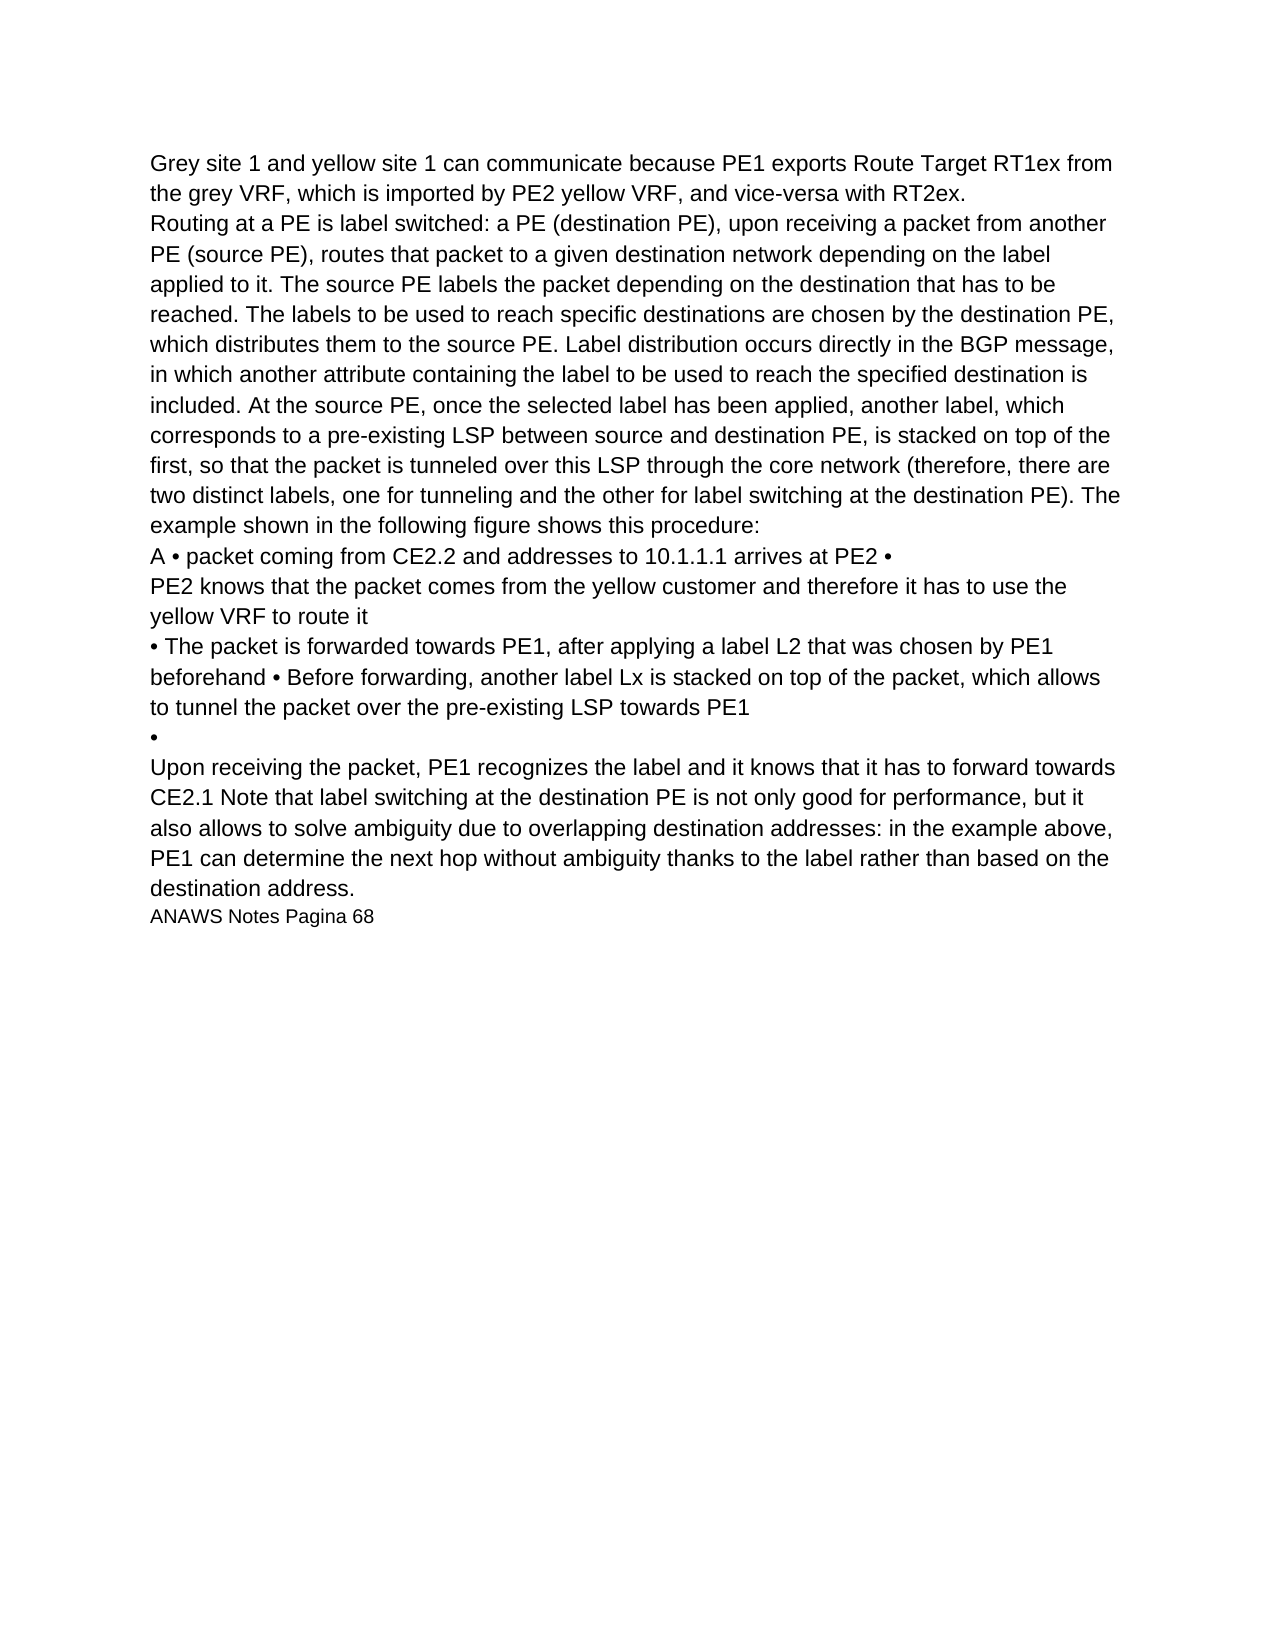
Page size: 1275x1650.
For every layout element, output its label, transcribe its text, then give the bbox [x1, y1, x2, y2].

text • [150, 724, 1125, 750]
text ANAWS Notes Pagina 68 [150, 905, 1125, 928]
text Routing at a PE is label switched: a PE (destination PE), upon receiving a packet from another PE (source PE), routes that packet to a given destination network depending on the label applied to it. The source PE labels the packet depending on the destination that has to be reached. The labels to be used to reach specific destinations are chosen by the destination PE, which distributes them to the source PE. Label distribution occurs directly in the BGP message, in which another attribute containing the label to be used to reach the specified destination is included. At the source PE, once the selected label has been applied, another label, which corresponds to a pre-existing LSP between source and destination PE, is stacked on top of the first, so that the packet is tunneled over this LSP through the core network (therefore, there are two distinct labels, one for tunneling and the other for label switching at the destination PE). The example shown in the following figure shows this procedure: [150, 210, 1125, 539]
text Grey site 1 and yellow site 1 can communicate because PE1 exports Route Target RT1ex from the grey VRF, which is imported by PE2 yellow VRF, and vice-versa with RT2ex. [150, 150, 1125, 207]
text • The packet is forwarded towards PE1, after applying a label L2 that was chosen by PE1 beforehand • Before forwarding, another label Lx is stacked on top of the packet, which allows to tunnel the packet over the pre-existing LSP towards PE1 [150, 633, 1125, 720]
text A • packet coming from CE2.2 and addresses to 10.1.1.1 arrives at PE2 • [150, 543, 1125, 569]
text Upon receiving the packet, PE1 recognizes the label and it knows that it has to forward towards CE2.1 Note that label switching at the destination PE is not only good for performance, but it also allows to solve ambiguity due to overlapping destination addresses: in the example above, PE1 can determine the next hop without ambiguity thanks to the label rather than based on the destination address. [150, 754, 1125, 901]
text PE2 knows that the packet comes from the yellow customer and therefore it has to use the yellow VRF to route it [150, 573, 1125, 629]
